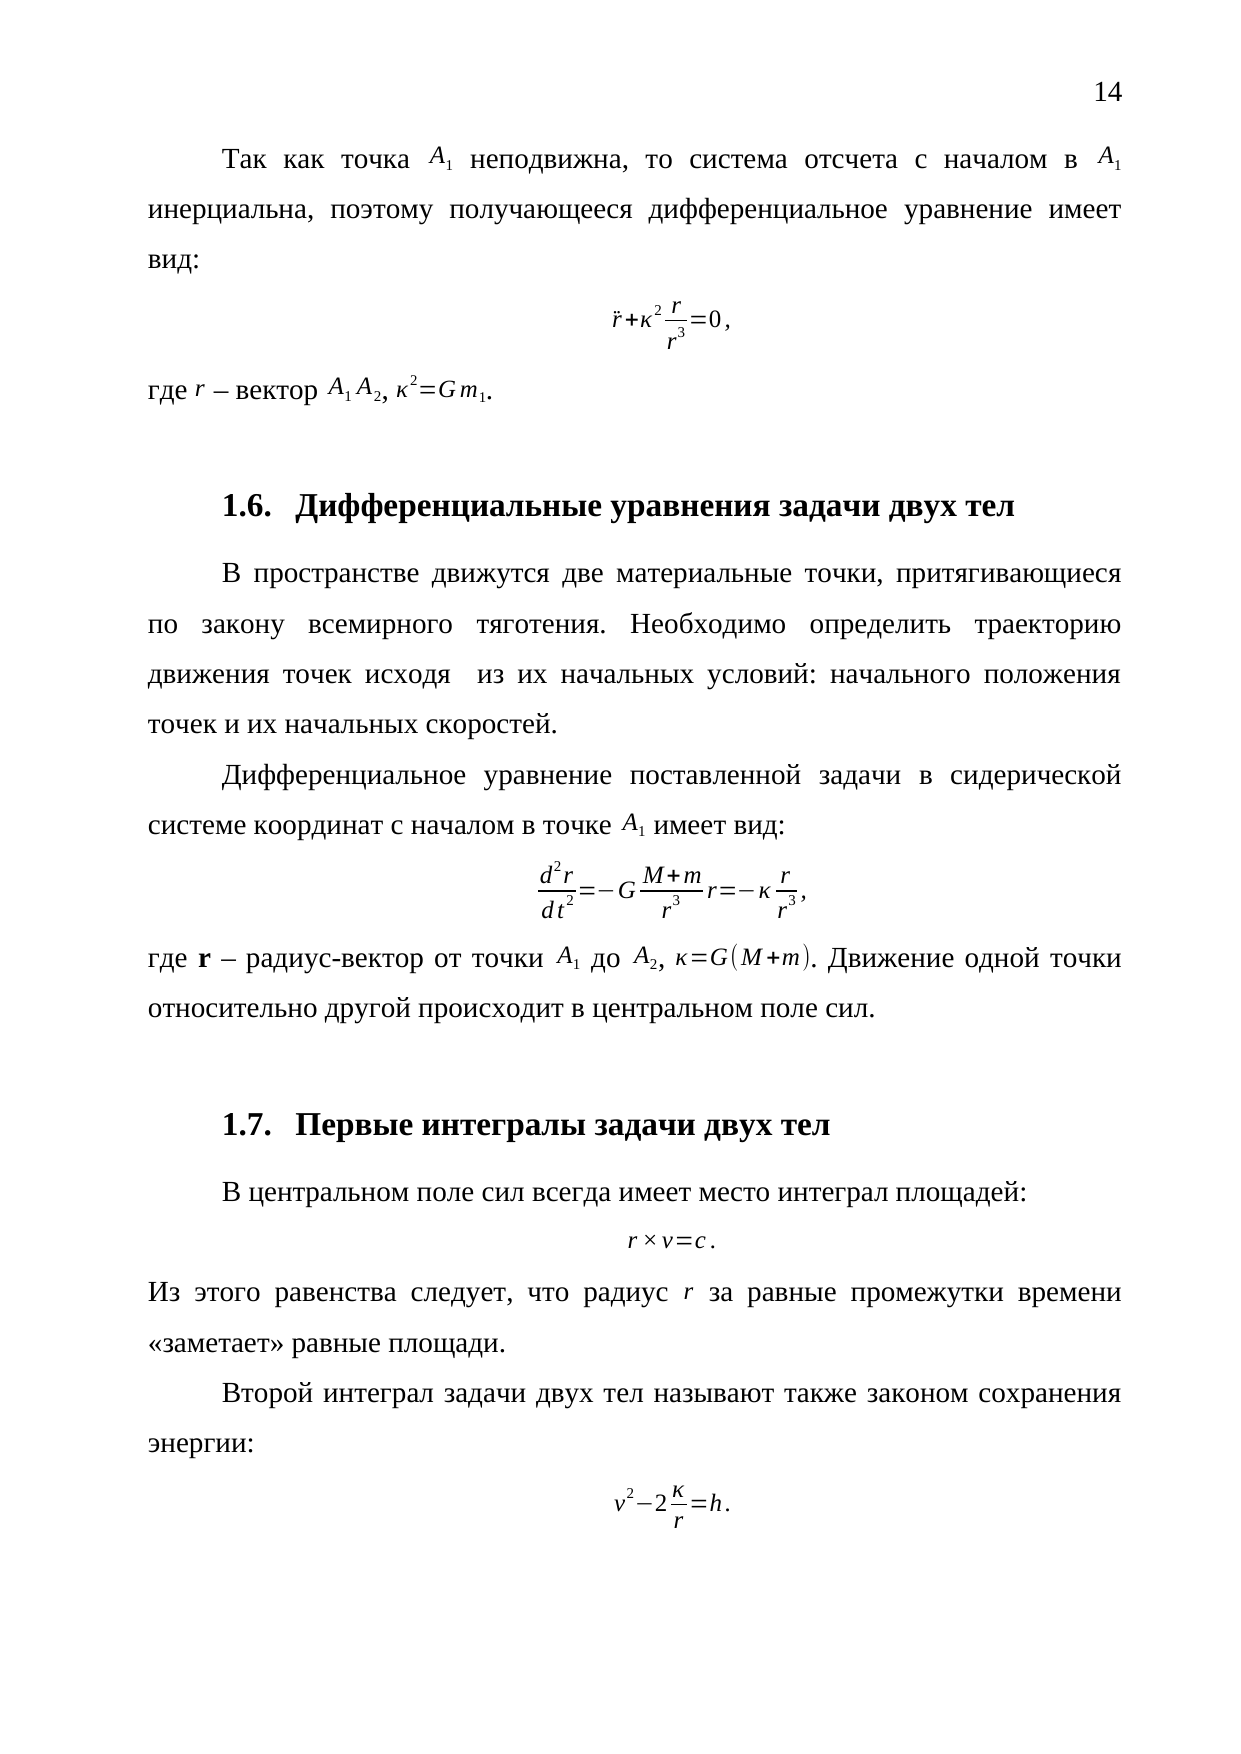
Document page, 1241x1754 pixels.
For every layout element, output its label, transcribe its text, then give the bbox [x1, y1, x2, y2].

text где – вектор , . [148, 371, 1122, 406]
subtitle Первые интегралы задачи двух тел [222, 1104, 1122, 1142]
text где r – радиус-вектор от точки до , . Движение одной точки относительно другой происходит в центральном поле сил. [148, 940, 1122, 1024]
subtitle Дифференциальные уравнения задачи двух тел [222, 486, 1122, 524]
text Дифференциальное уравнение поставленной задачи в сидерической системе координат с началом в точке имеет вид: [148, 757, 1122, 841]
text В центральном поле сил всегда имеет место интеграл площадей: [148, 1174, 1122, 1207]
text Из этого равенства следует, что радиус за равные промежутки времени «заметает» равные площади. [148, 1274, 1122, 1358]
text Второй интеграл задачи двух тел называют также законом сохранения энергии: [148, 1375, 1122, 1459]
text Так как точка неподвижна, то система отсчета с началом в инерциальна, поэтому получающееся дифференциальное уравнение имеет вид: [148, 141, 1122, 275]
text В пространстве движутся две материальные точки, притягивающиеся по закону всемирного тяготения. Необходимо определить траекторию движения точек исходя из их начальных условий: начального положения точек и их начальных скоростей. [148, 556, 1122, 740]
